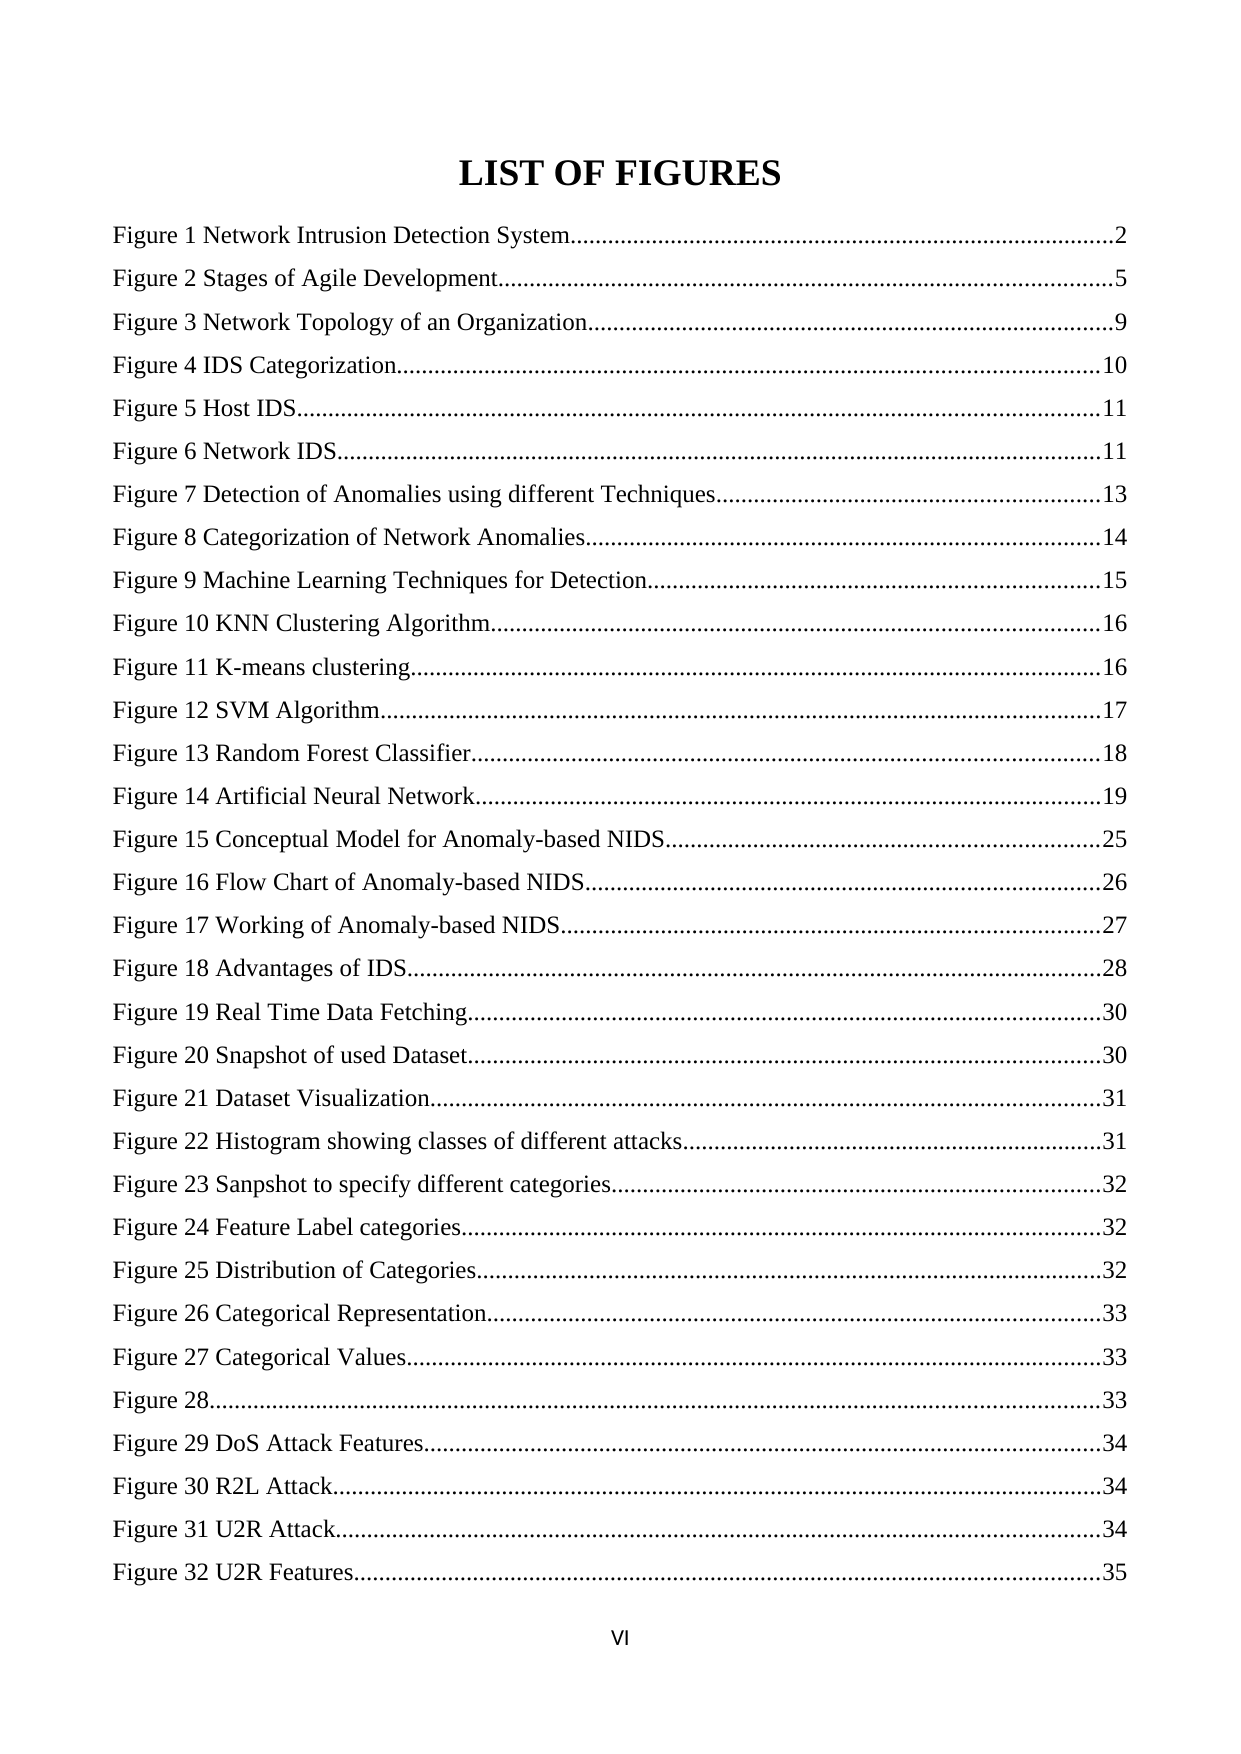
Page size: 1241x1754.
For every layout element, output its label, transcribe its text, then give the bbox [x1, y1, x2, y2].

text Figure 21 Dataset Visualization 31 [112, 1083, 1128, 1112]
text Figure 25 Distribution of Categories 32 [112, 1255, 1128, 1284]
text LIST OF FIGURES [112, 150, 1128, 193]
text Figure 19 Real Time Data Fetching 30 [112, 997, 1128, 1025]
text Figure 32 U2R Features 35 [112, 1557, 1128, 1586]
text Figure 22 Histogram showing classes of different attacks 31 [112, 1126, 1128, 1155]
text Figure 15 Conceptual Model for Anomaly-based NIDS 25 [112, 824, 1128, 853]
text Figure 17 Working of Anomaly-based NIDS 27 [112, 910, 1128, 939]
text Figure 27 Categorical Values 33 [112, 1342, 1128, 1370]
text Figure 30 R2L Attack 34 [112, 1471, 1128, 1500]
text Figure 3 Network Topology of an Organization 9 [112, 307, 1128, 335]
text Figure 20 Snapshot of used Dataset 30 [112, 1040, 1128, 1068]
text Figure 28 33 [112, 1385, 1128, 1413]
text Figure 7 Detection of Anomalies using different Techniques 13 [112, 479, 1128, 508]
text Figure 29 DoS Attack Features 34 [112, 1428, 1128, 1457]
text Figure 10 KNN Clustering Algorithm 16 [112, 608, 1128, 637]
text Figure 6 Network IDS 11 [112, 436, 1128, 465]
text Figure 31 U2R Attack 34 [112, 1514, 1128, 1543]
text Figure 4 IDS Categorization 10 [112, 350, 1128, 378]
text Figure 24 Feature Label categories 32 [112, 1212, 1128, 1241]
text Figure 26 Categorical Representation 33 [112, 1298, 1128, 1327]
text Figure 12 SVM Algorithm 17 [112, 695, 1128, 723]
text Figure 5 Host IDS 11 [112, 393, 1128, 422]
text Figure 9 Machine Learning Techniques for Detection 15 [112, 565, 1128, 594]
text Figure 18 Advantages of IDS 28 [112, 953, 1128, 982]
text Figure 16 Flow Chart of Anomaly-based NIDS 26 [112, 867, 1128, 896]
text Figure 13 Random Forest Classifier 18 [112, 738, 1128, 767]
text Figure 23 Sanpshot to specify different categories 32 [112, 1169, 1128, 1198]
text Figure 8 Categorization of Network Anomalies 14 [112, 522, 1128, 551]
text Figure 1 Network Intrusion Detection System 2 [112, 220, 1128, 249]
text Figure 2 Stages of Agile Development 5 [112, 263, 1128, 292]
text Figure 11 K-means clustering 16 [112, 652, 1128, 680]
text Figure 14 Artificial Neural Network 19 [112, 781, 1128, 810]
